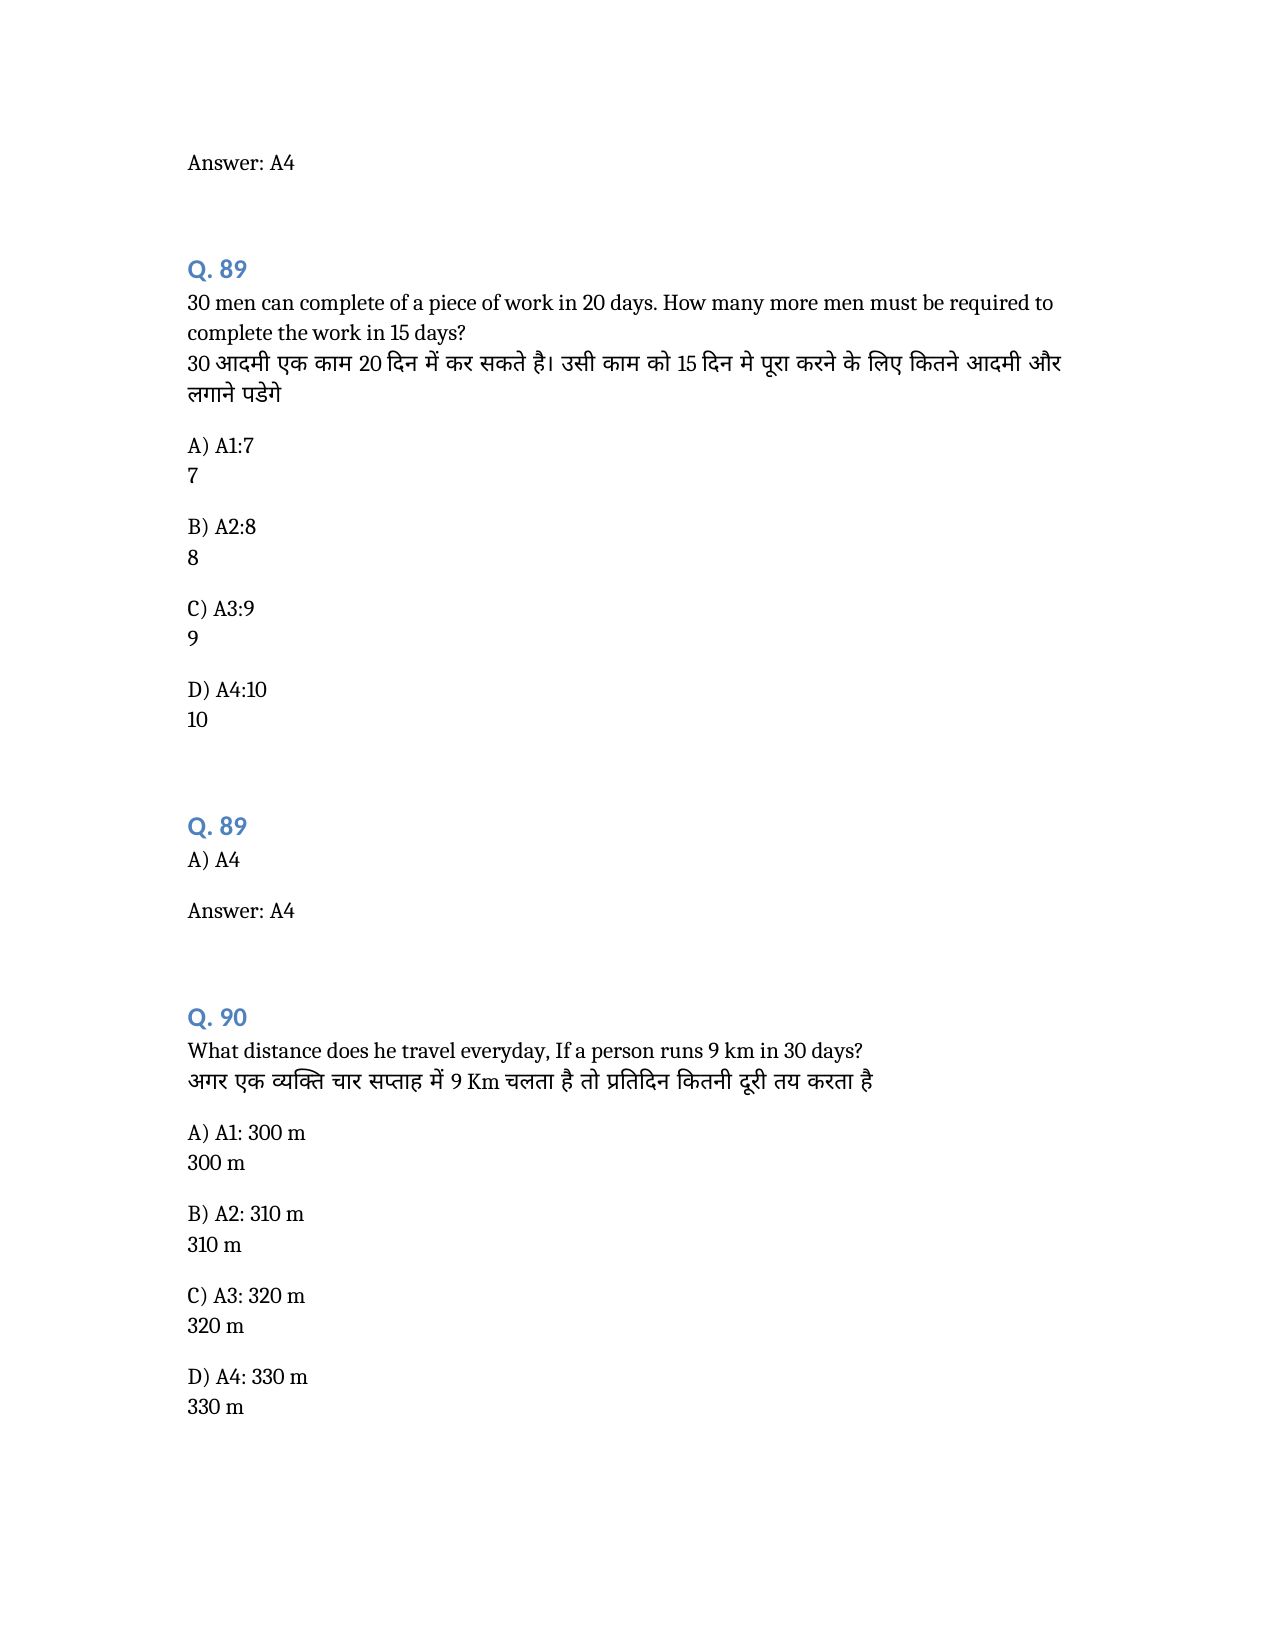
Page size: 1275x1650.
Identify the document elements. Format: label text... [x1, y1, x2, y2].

text C) A3: 320 m 320 m [187, 1282, 1087, 1339]
text A) A1:7 7 [187, 433, 1087, 489]
text What distance does he travel everyday, If a person runs 9 km in 30 days? अगर एक व्यक्ति चार सप्ताह में 9 Km चलता है तो प्रतिदिन कितनी दूरी तय करता है [187, 1038, 1087, 1095]
text B) A2:8 8 [187, 514, 1087, 571]
text 30 men can complete of a piece of work in 20 days. How many more men must be required to complete the work in 15 days? 30 आदमी एक काम 20 दिन में कर सकते है। उसी काम को 15 दिन मे पूरा करने के लिए कितने आदमी और लगाने पडेगे [187, 290, 1087, 408]
text A) A1: 300 m 300 m [187, 1120, 1087, 1177]
text D) A4: 330 m 330 m [187, 1364, 1087, 1420]
text A) A4 [187, 847, 1087, 873]
subtitle Q. 89 [187, 252, 1087, 285]
text B) A2: 310 m 310 m [187, 1201, 1087, 1258]
subtitle Q. 89 [187, 809, 1087, 842]
text Answer: A4 [187, 898, 1087, 924]
text Answer: A4 [187, 150, 1087, 176]
subtitle Q. 90 [187, 1000, 1087, 1033]
text D) A4:10 10 [187, 677, 1087, 733]
text C) A3:9 9 [187, 595, 1087, 652]
